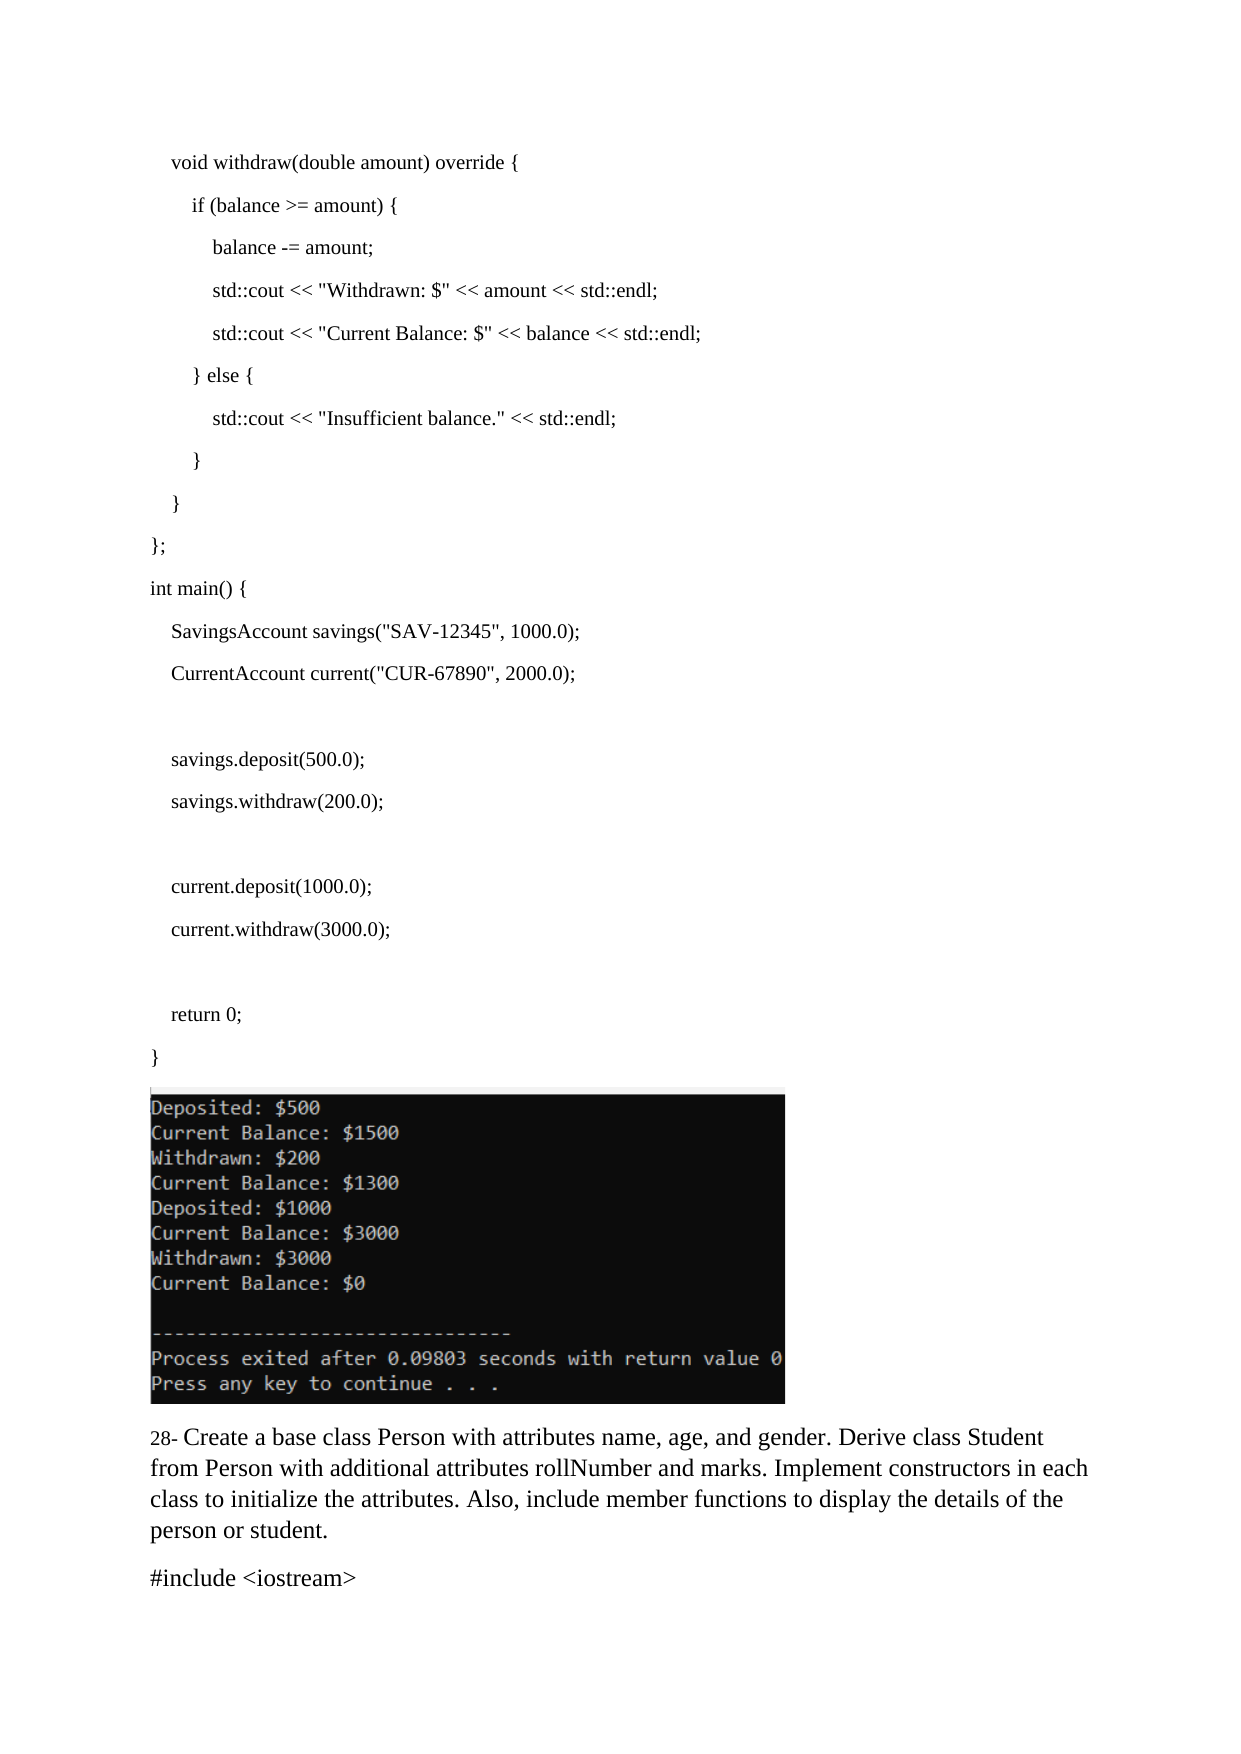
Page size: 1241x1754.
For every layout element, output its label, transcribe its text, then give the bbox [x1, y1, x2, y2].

text SavingsAccount savings("SAV-12345", 1000.0); [150, 619, 1090, 643]
text std::cout << "Withdrawn: $" << amount << std::endl; [150, 278, 1090, 302]
text void withdraw(double amount) override { [150, 150, 1090, 174]
text return 0; [150, 1002, 1090, 1026]
text #include <iostream> [150, 1563, 1090, 1592]
text savings.deposit(500.0); [150, 746, 1090, 771]
text 28- Create a base class Person with attributes name, age, and gender. Derive class Student from Person with additional attributes rollNumber and marks. Implement constructors in each class to initialize the attributes. Also, include member functions to display the details of the person or student. [150, 1422, 1090, 1544]
text int main() { [150, 576, 1090, 600]
text current.deposit(1000.0); [150, 874, 1090, 898]
text std::cout << "Current Balance: $" << balance << std::endl; [150, 320, 1090, 344]
text std::cout << "Insufficient balance." << std::endl; [150, 406, 1090, 430]
text balance -= amount; [150, 235, 1090, 259]
text if (balance >= amount) { [150, 193, 1090, 217]
text } [150, 448, 1090, 472]
text savings.withdraw(200.0); [150, 789, 1090, 813]
text }; [150, 533, 1090, 557]
picture [150, 1087, 786, 1404]
text } else { [150, 363, 1090, 387]
text } [150, 1045, 1090, 1069]
text } [150, 491, 1090, 515]
text CurrentAccount current("CUR-67890", 2000.0); [150, 661, 1090, 685]
text current.withdraw(3000.0); [150, 917, 1090, 941]
